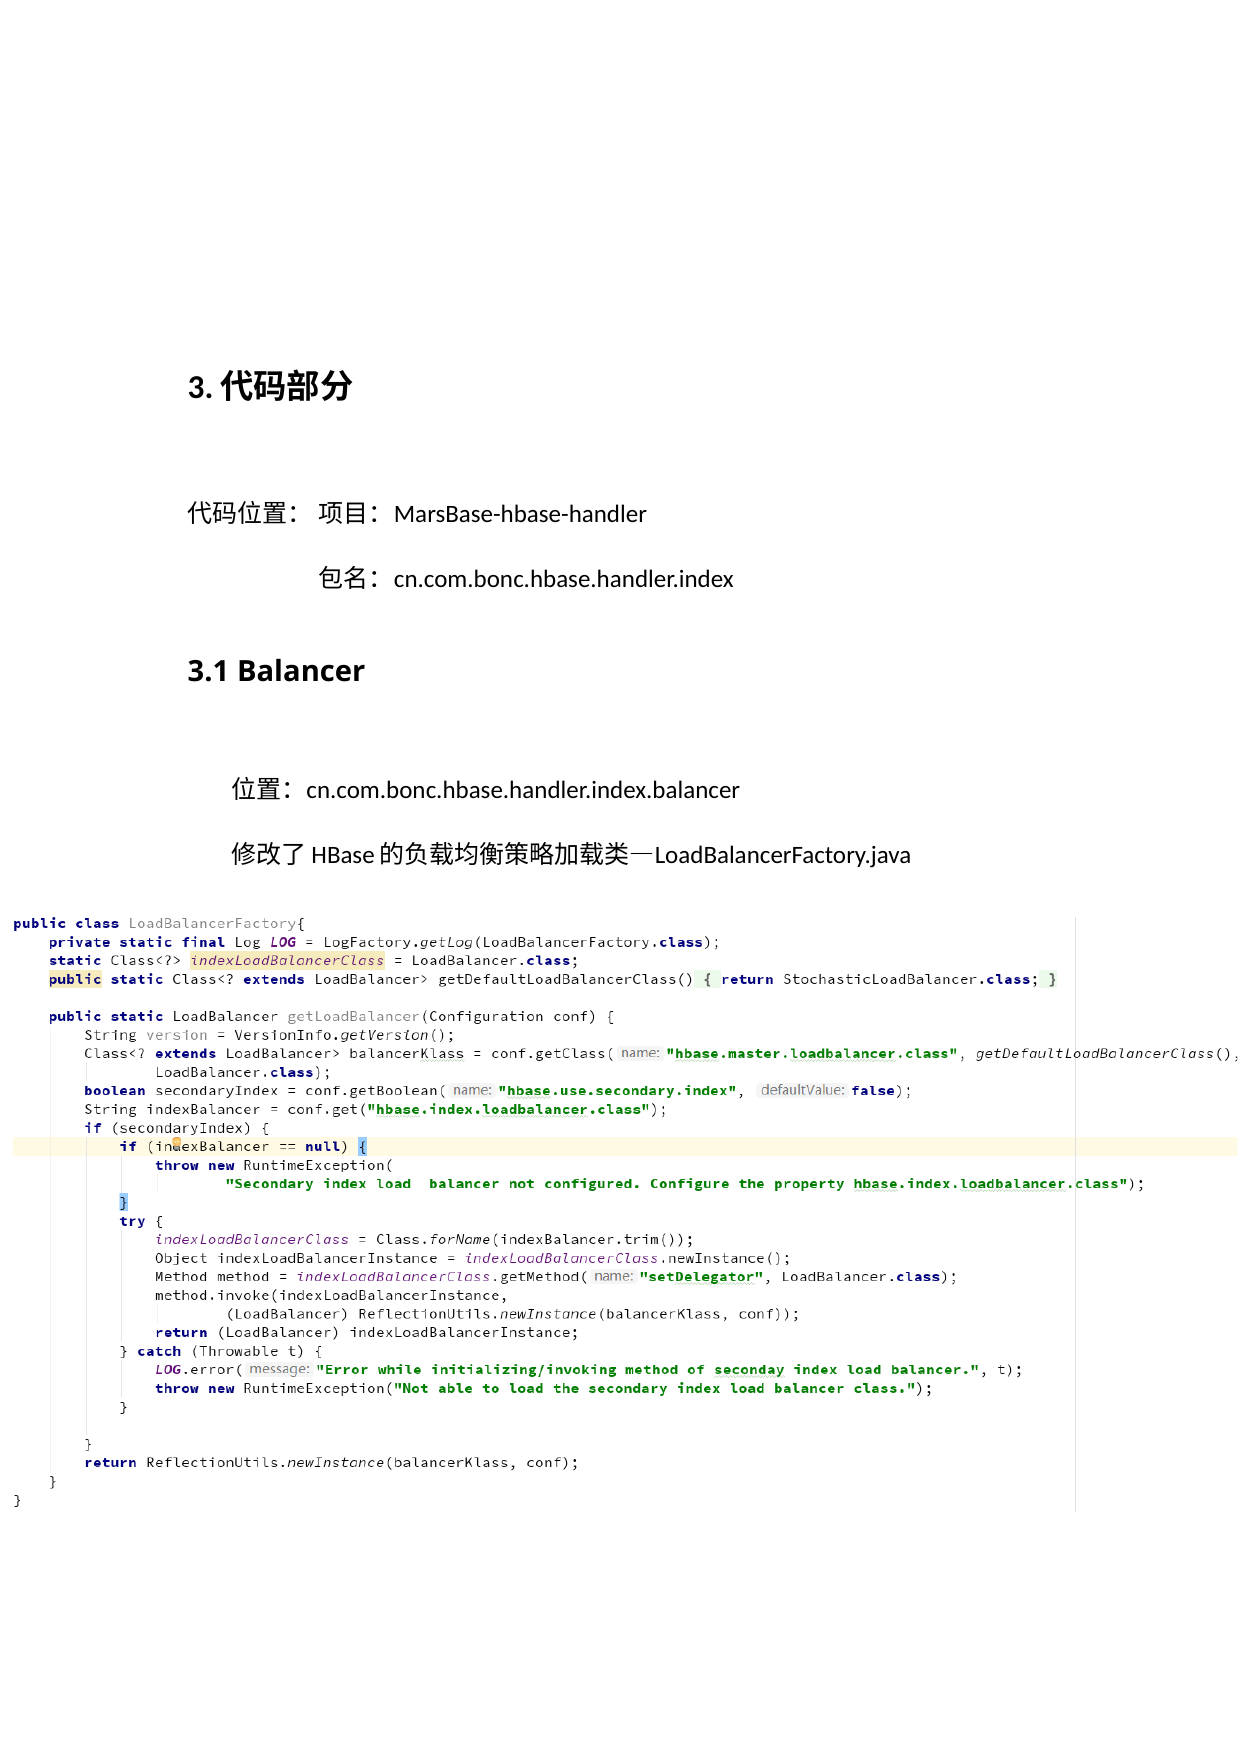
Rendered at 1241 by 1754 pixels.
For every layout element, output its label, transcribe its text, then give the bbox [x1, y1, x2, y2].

subtitle 代码部分 [187, 352, 1053, 417]
text 修改了HBase的负载均衡策略加载类—LoadBalancerFactory.java [187, 820, 1053, 885]
text 包名：cn.com.bonc.hbase.handler.index [275, 544, 1053, 609]
text 位置：cn.com.bonc.hbase.handler.index.balancer [187, 755, 1053, 820]
text 代码位置： 项目：MarsBase-hbase-handler [187, 479, 1053, 544]
subtitle Balancer [187, 638, 1053, 703]
picture [12, 917, 1238, 1512]
